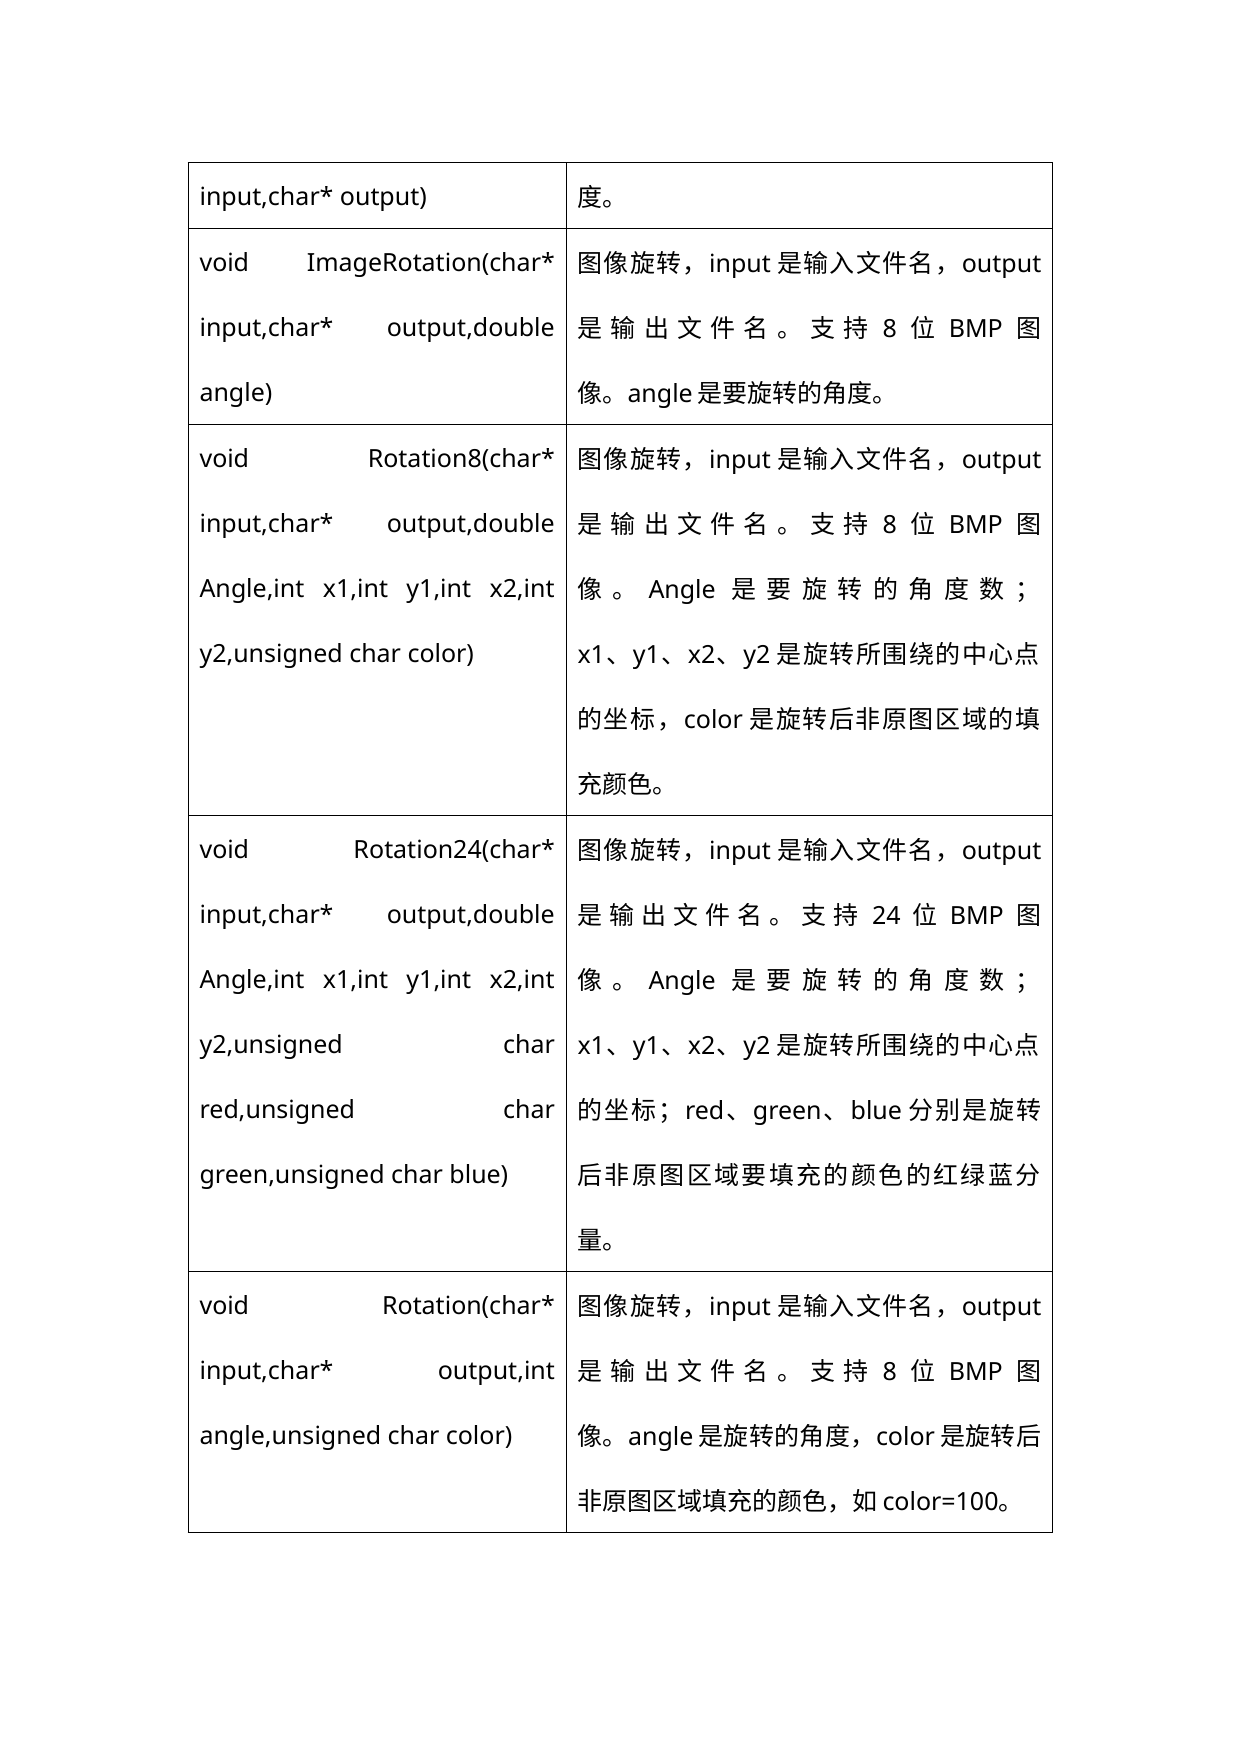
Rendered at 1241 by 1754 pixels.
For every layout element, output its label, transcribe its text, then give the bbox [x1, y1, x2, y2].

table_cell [567, 163, 1052, 228]
table_cell 图像旋转，input是输入文件名，output是输出文件名。支持8位BMP图像。angle是旋转的角度，color是旋转后非原图区域填充的颜色，如color=100。 [567, 1272, 1052, 1532]
table_cell void Rotation(char* input,char* output,int angle,unsigned char color) [189, 1272, 566, 1532]
table_cell void Rotation24(char* input,char* output,double Angle,int x1,int y1,int x2,int y2,unsigned char red,unsigned char green,unsigned char blue) [189, 816, 566, 1271]
table_cell 图像旋转，input是输入文件名，output是输出文件名。支持24位BMP图像。Angle是要旋转的角度数；x1、y1、x2、y2是旋转所围绕的中心点的坐标；red、green、blue分别是旋转后非原图区域要填充的颜色的红绿蓝分量。 [567, 816, 1052, 1271]
table_cell 图像旋转，input是输入文件名，output是输出文件名。支持8位BMP图像。Angle是要旋转的角度数；x1、y1、x2、y2是旋转所围绕的中心点的坐标，color是旋转后非原图区域的填充颜色。 [567, 425, 1052, 815]
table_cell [189, 163, 566, 228]
table_cell void ImageRotation(char* input,char* output,double angle) [189, 229, 566, 424]
table_cell void Rotation8(char* input,char* output,double Angle,int x1,int y1,int x2,int y2,unsigned char color) [189, 425, 566, 815]
table_cell 图像旋转，input是输入文件名，output是输出文件名。支持8位BMP图像。angle是要旋转的角度。 [567, 229, 1052, 424]
